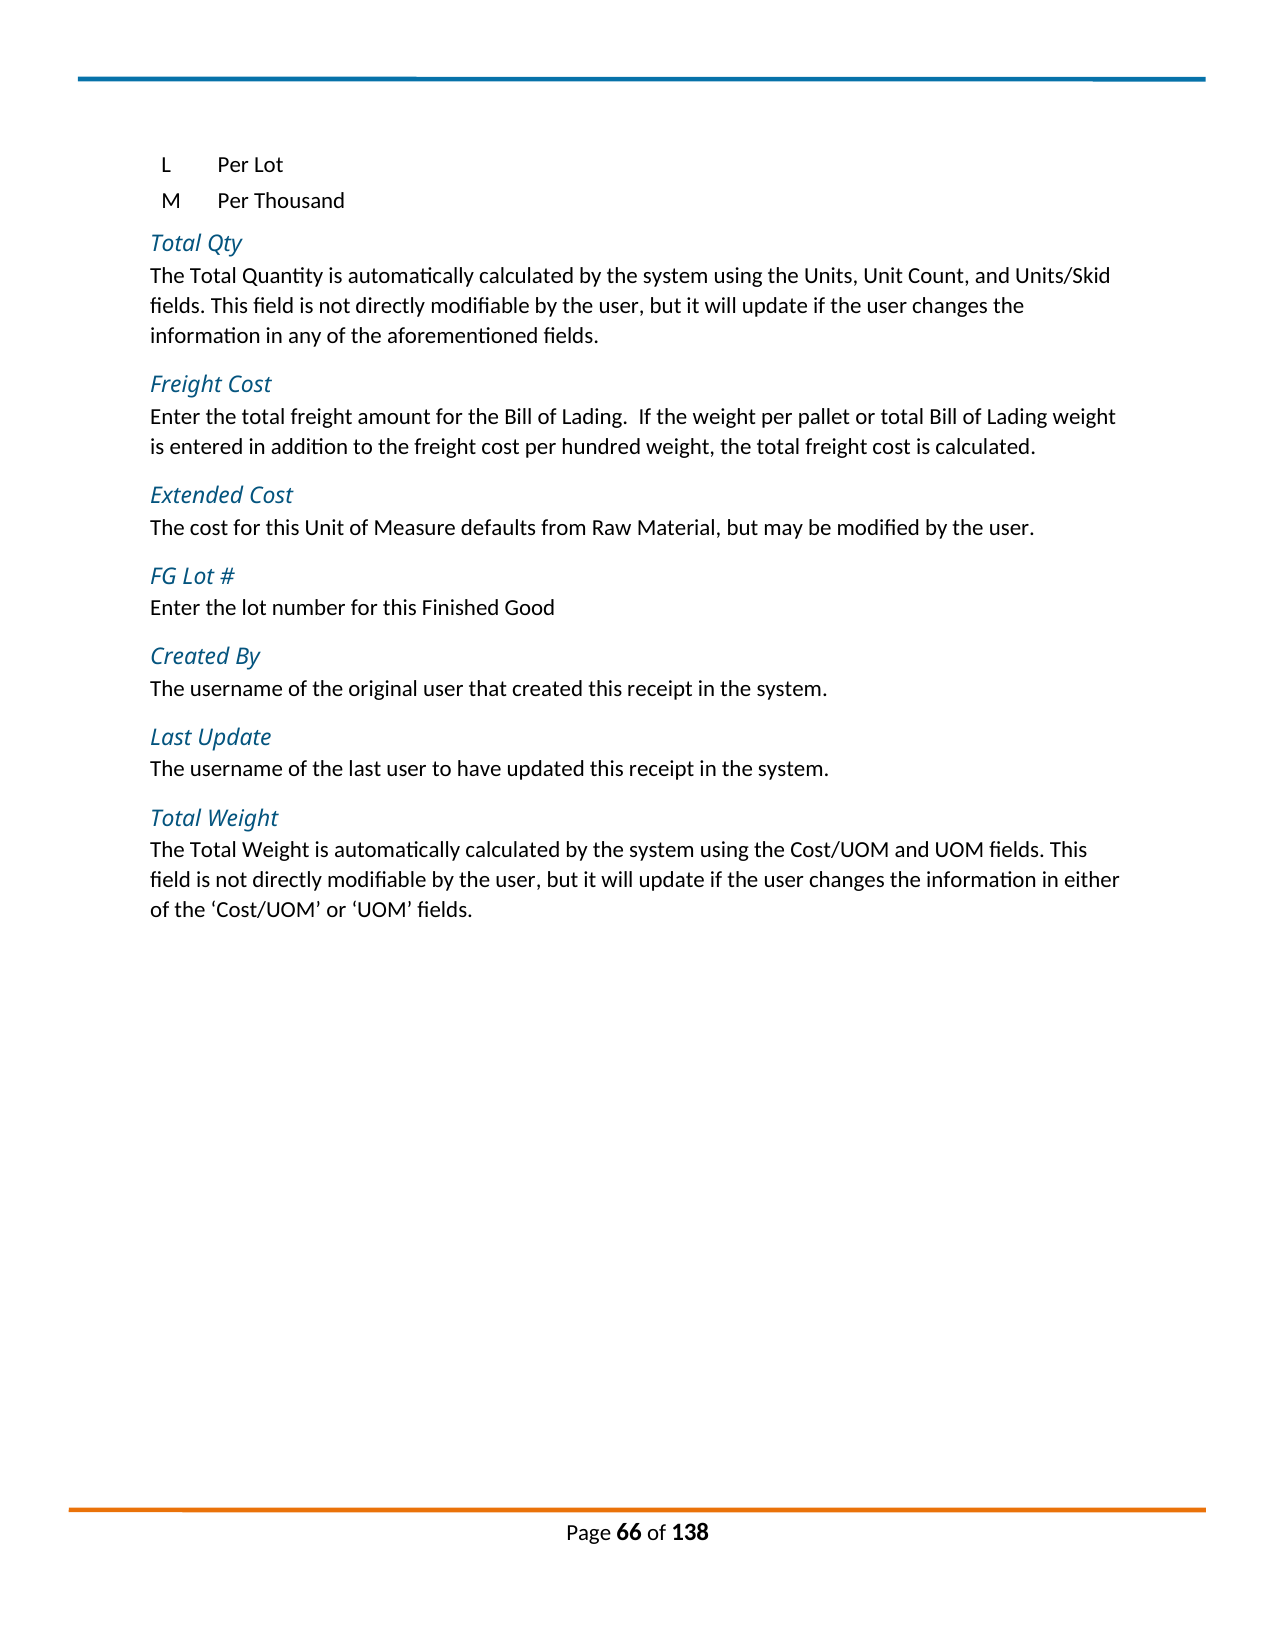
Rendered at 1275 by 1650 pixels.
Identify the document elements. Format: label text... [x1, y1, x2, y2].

table_cell M [150, 186, 206, 223]
text The username of the original user that created this receipt in the system. [150, 674, 1125, 702]
table_cell Per Lot [206, 150, 1124, 186]
text Enter the total freight amount for the Bill of Lading. If the weight per pallet or total Bill of Lading weight is entered in addition to the freight cost per hundred weight, the total freight cost is calculated. [150, 402, 1125, 460]
subtitle Created By [150, 640, 1125, 671]
subtitle Total Qty [150, 227, 1125, 258]
subtitle Freight Cost [150, 368, 1125, 399]
subtitle Extended Cost [150, 479, 1125, 510]
subtitle FG Lot # [150, 559, 1125, 591]
subtitle Total Weight [150, 801, 1125, 833]
text The Total Quantity is automatically calculated by the system using the Units, Unit Count, and Units/Skid fields. This field is not directly modifiable by the user, but it will update if the user changes the information in any of the aforementioned fields. [150, 261, 1125, 349]
text The username of the last user to have updated this receipt in the system. [150, 754, 1125, 783]
text The cost for this Unit of Measure defaults from Raw Material, but may be modified by the user. [150, 513, 1125, 541]
table_cell L [150, 150, 206, 186]
text Enter the lot number for this Finished Good [150, 593, 1125, 621]
table_cell Per Thousand [206, 186, 1124, 223]
text The Total Weight is automatically calculated by the system using the Cost/UOM and UOM fields. This field is not directly modifiable by the user, but it will update if the user changes the information in either of the ‘Cost/UOM’ or ‘UOM’ fields. [150, 835, 1125, 924]
subtitle Last Update [150, 721, 1125, 752]
